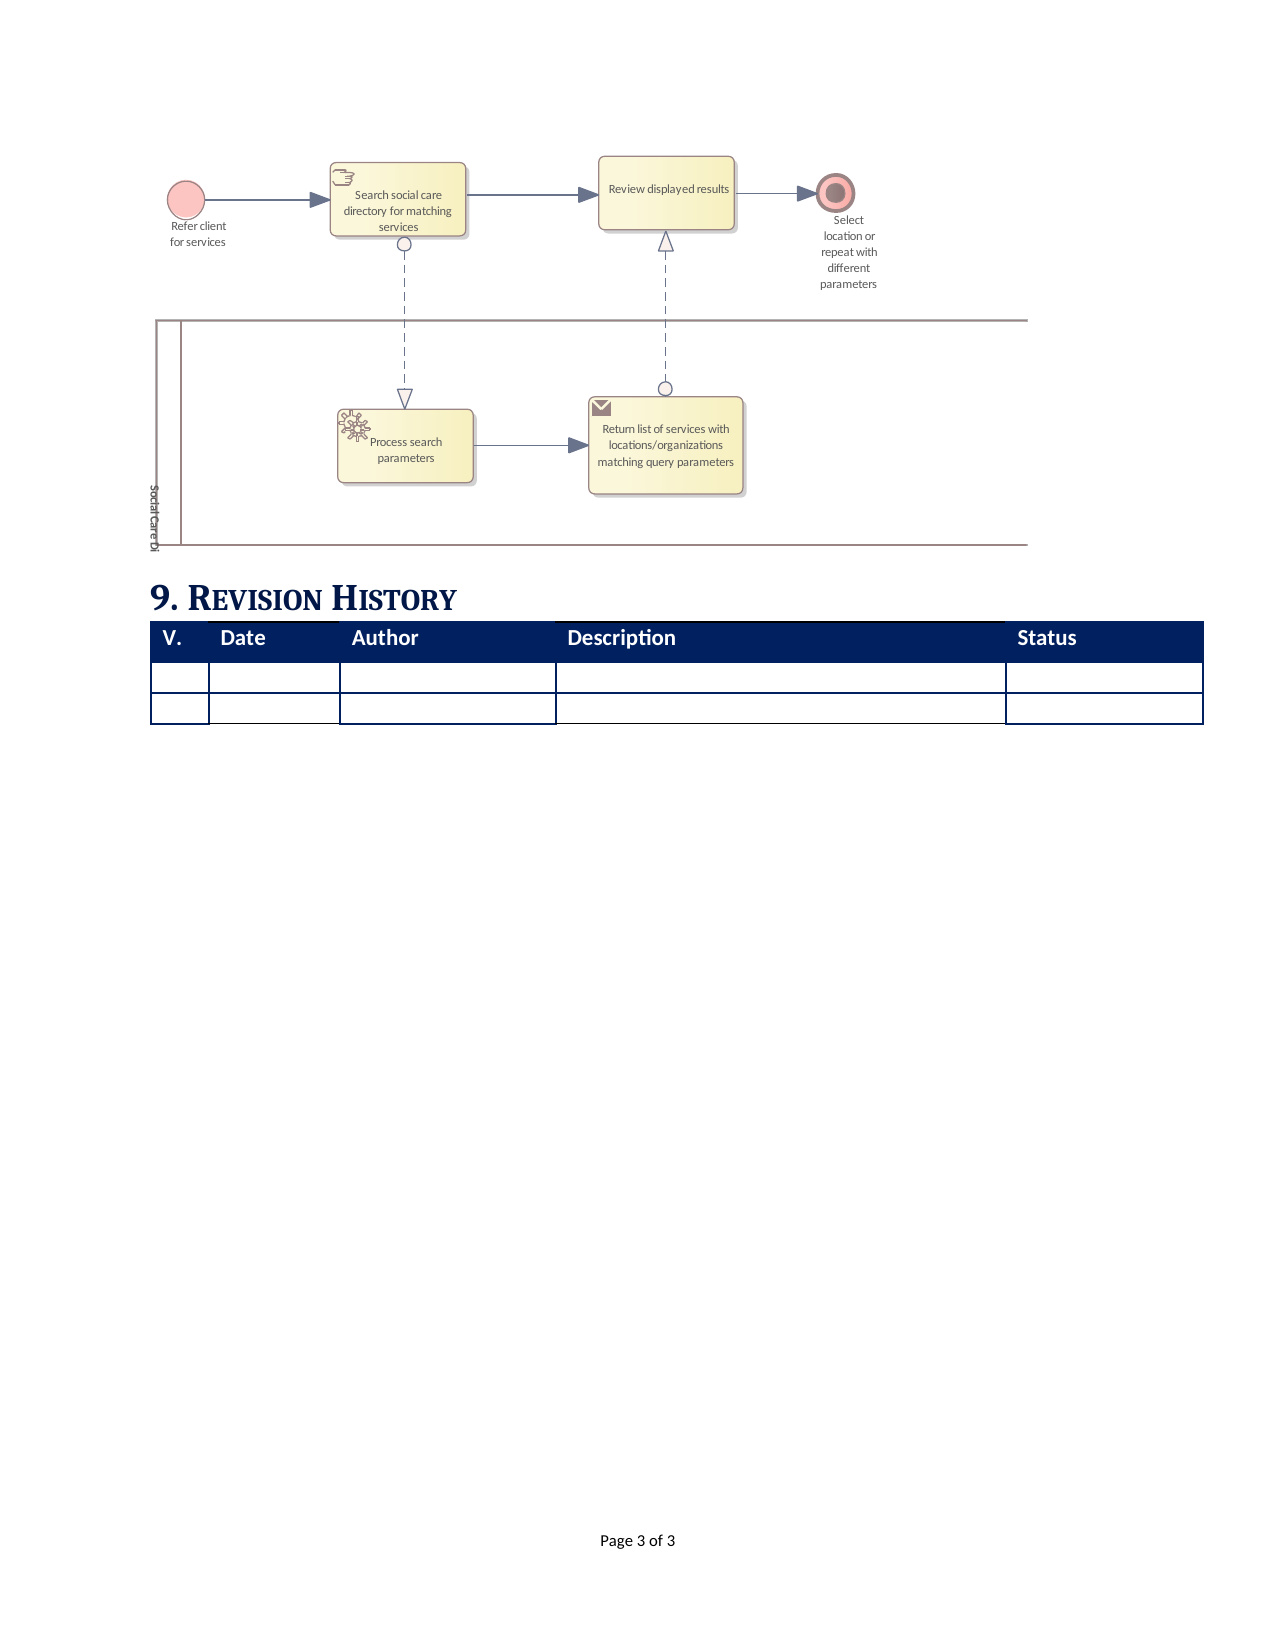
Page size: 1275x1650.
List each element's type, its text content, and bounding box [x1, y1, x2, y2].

table_cell [557, 694, 1005, 722]
table_cell [210, 694, 339, 722]
table_header Description [557, 623, 1005, 661]
table_cell [1007, 694, 1202, 722]
table_cell [341, 663, 555, 692]
table_header Status [1007, 624, 1202, 661]
table_header Author [341, 624, 555, 661]
subtitle Revision History [150, 577, 1125, 620]
table_cell [210, 663, 339, 692]
table_cell [152, 694, 208, 722]
table_cell [557, 663, 1005, 692]
table_header Date [210, 623, 339, 661]
table_cell [1007, 663, 1202, 692]
table_cell [152, 663, 208, 692]
table_header V. [152, 624, 208, 661]
table_cell [341, 694, 555, 722]
